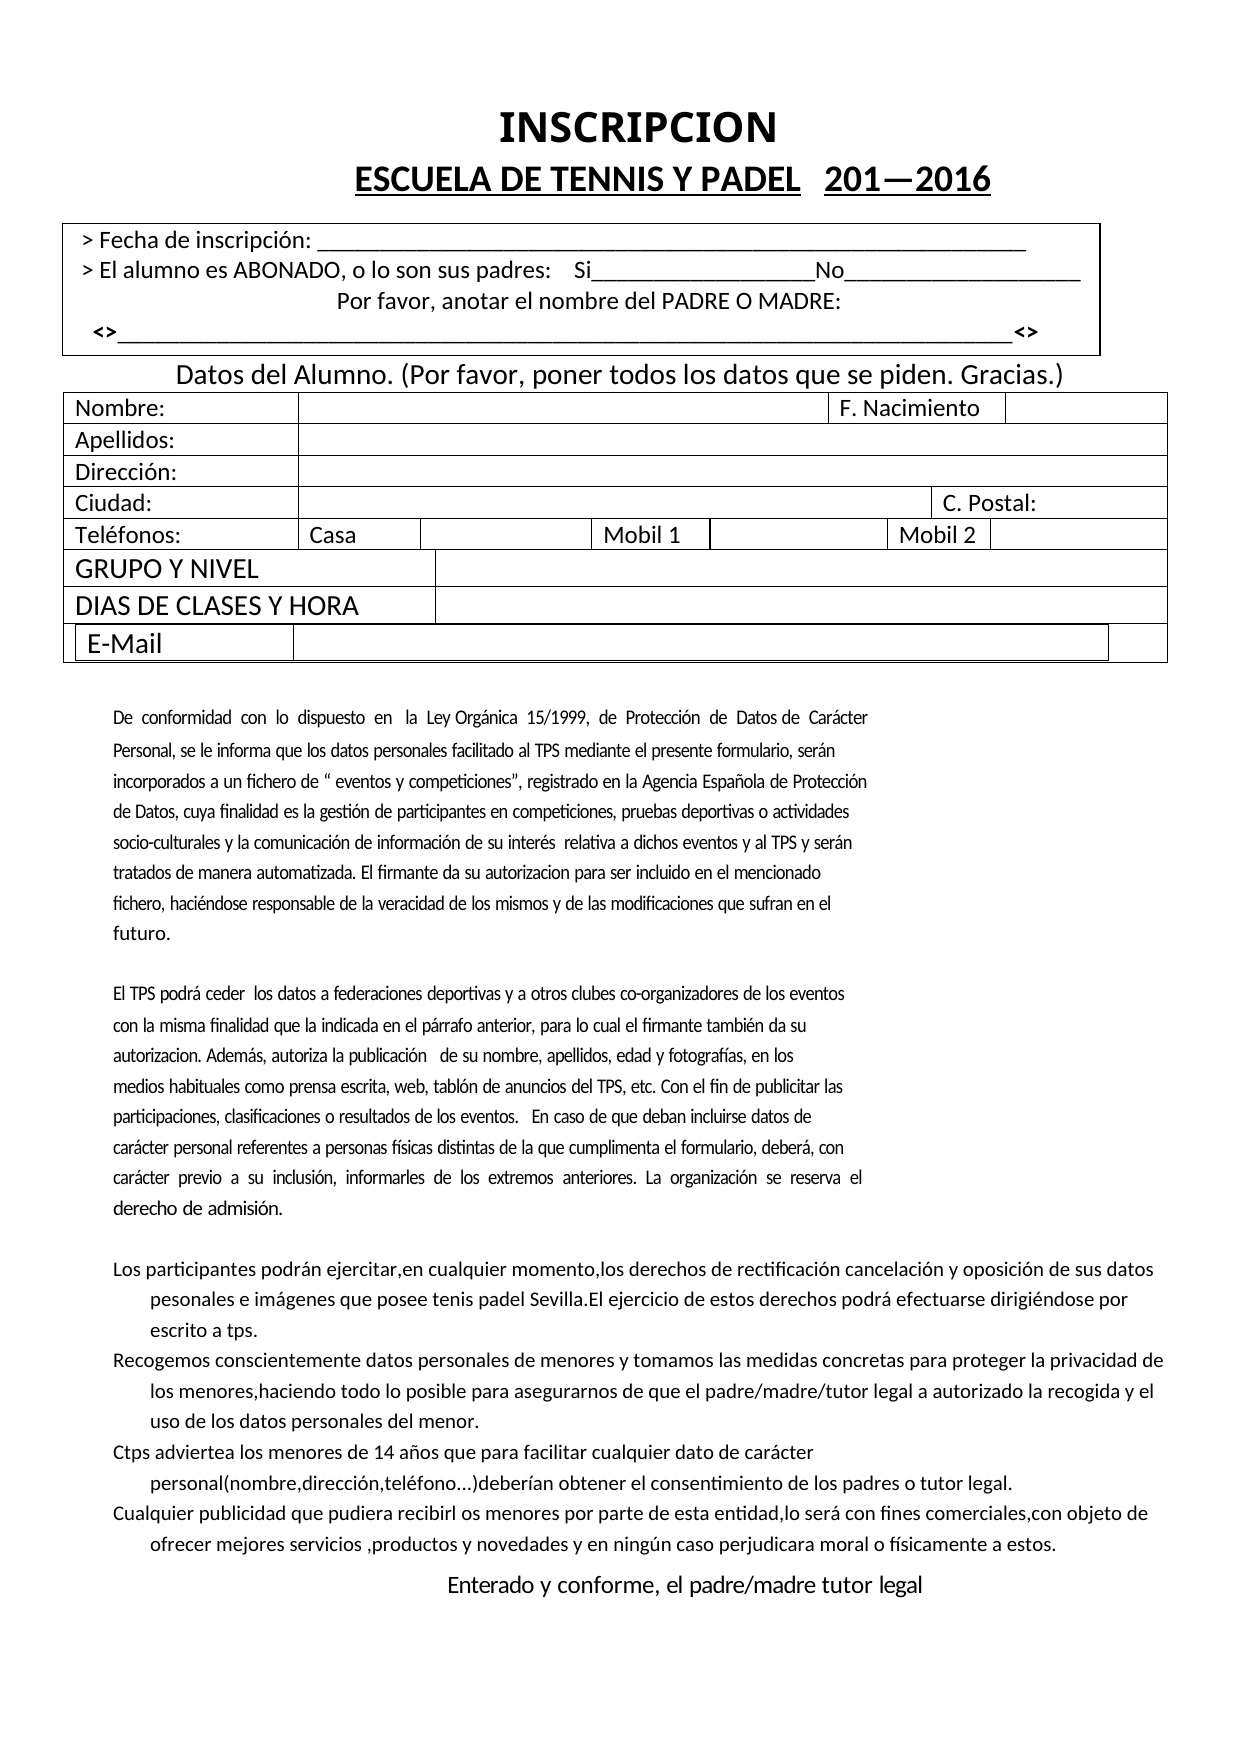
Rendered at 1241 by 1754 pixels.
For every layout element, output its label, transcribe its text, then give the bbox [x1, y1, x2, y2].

table_header [299, 393, 828, 423]
table_cell Casa [299, 519, 420, 549]
table_cell C. Postal: [932, 487, 1167, 518]
table_cell [711, 519, 887, 549]
table_header [1006, 393, 1167, 423]
text con la misma finalidad que la indicada en el párrafo anterior, para lo cual el firmante también da su [113, 1008, 1165, 1038]
text Cualquier publicidad que pudiera recibirl os menores por parte de esta entidad,lo será con fines comerciales,con objeto de ofrecer mejores servicios ,productos y novedades y en ningún caso perjudicara moral o físicamente a estos. [113, 1496, 1165, 1557]
text autorizacion. Además, autoriza la publicación de su nombre, apellidos, edad y fotografías, en los [113, 1038, 1165, 1069]
table_cell GRUPO Y NIVEL [64, 550, 435, 586]
text INSCRIPCION [112, 98, 1165, 154]
text El TPS podrá ceder los datos a federaciones deportivas y a otros clubes co-organizadores de los eventos [113, 972, 1165, 1008]
table_cell Mobil 1 [592, 519, 709, 549]
table_header Nombre: [64, 393, 298, 423]
text ESCUELA DE TENNIS Y PADEL 201—2016 [75, 154, 1240, 200]
text participaciones, clasificaciones o resultados de los eventos. En caso de que deban incluirse datos de [113, 1099, 1165, 1130]
table_cell [421, 519, 591, 549]
table_cell [436, 550, 1167, 586]
text Recogemos conscientemente datos personales de menores y tomamos las medidas concretas para proteger la privacidad de los menores,haciendo todo lo posible para asegurarnos de que el padre/madre/tutor legal a autorizado la recogida y el uso de los datos personales del menor. [113, 1343, 1165, 1435]
text Los participantes podrán ejercitar,en cualquier momento,los derechos de rectificación cancelación y oposición de sus datos pesonales e imágenes que posee tenis padel Sevilla.El ejercicio de estos derechos podrá efectuarse dirigiéndose por escrito a tps. [113, 1252, 1165, 1343]
table_cell [299, 487, 931, 518]
text medios habituales como prensa escrita, web, tablón de anuncios del TPS, etc. Con el fin de publicitar las [113, 1069, 1165, 1099]
text derecho de admisión. [113, 1191, 1165, 1221]
text futuro. [113, 916, 1165, 947]
text carácter previo a su inclusión, informarles de los extremos anteriores. La organización se reserva el [113, 1160, 1165, 1191]
table_cell Apellidos: [64, 424, 298, 455]
text incorporados a un fichero de “ eventos y competiciones”, registrado en la Agencia Española de Protección [113, 763, 1165, 794]
table_cell Dirección: [64, 456, 298, 486]
text De conformidad con lo dispuesto en la Ley Orgánica 15/1999, de Protección de Datos de Carácter [113, 691, 1165, 733]
table_cell [299, 424, 1167, 455]
text fichero, haciéndose responsable de la veracidad de los mismos y de las modificaciones que sufran en el [113, 886, 1165, 916]
text Datos del Alumno. (Por favor, poner todos los datos que se piden. Gracias.) [75, 356, 1165, 392]
text Enterado y conforme, el padre/madre tutor legal [150, 1557, 1165, 1603]
text carácter personal referentes a personas físicas distintas de la que cumplimenta el formulario, deberá, con [113, 1130, 1165, 1160]
table_cell [64, 624, 1167, 662]
table_cell DIAS DE CLASES Y HORA [64, 587, 435, 623]
text tratados de manera automatizada. El firmante da su autorizacion para ser incluido en el mencionado [113, 855, 1165, 886]
text Ctps adviertea los menores de 14 años que para facilitar cualquier dato de carácter personal(nombre,dirección,teléfono...)deberían obtener el consentimiento de los padres o tutor legal. [113, 1435, 1165, 1496]
table_cell [299, 456, 1167, 486]
text de Datos, cuya finalidad es la gestión de participantes en competiciones, pruebas deportivas o actividades [113, 794, 1165, 825]
table_cell [436, 587, 1167, 623]
table_header > Fecha de inscripción: _________________________________________________________ > El alumno es ABONADO, o lo son sus padres: Si__________________No___________________ Por favor, anotar el nombre del PADRE O MADRE: <>________________________________________________________________________<> [63, 224, 1099, 355]
table_cell [991, 519, 1167, 549]
table_cell Teléfonos: [64, 519, 298, 549]
table_cell Ciudad: [64, 487, 298, 518]
table_header F. Nacimiento [829, 393, 1005, 423]
text socio-culturales y la comunicación de información de su interés relativa a dichos eventos y al TPS y serán [113, 825, 1165, 855]
text Personal, se le informa que los datos personales facilitado al TPS mediante el presente formulario, serán [113, 733, 1165, 763]
table_cell Mobil 2 [888, 519, 990, 549]
